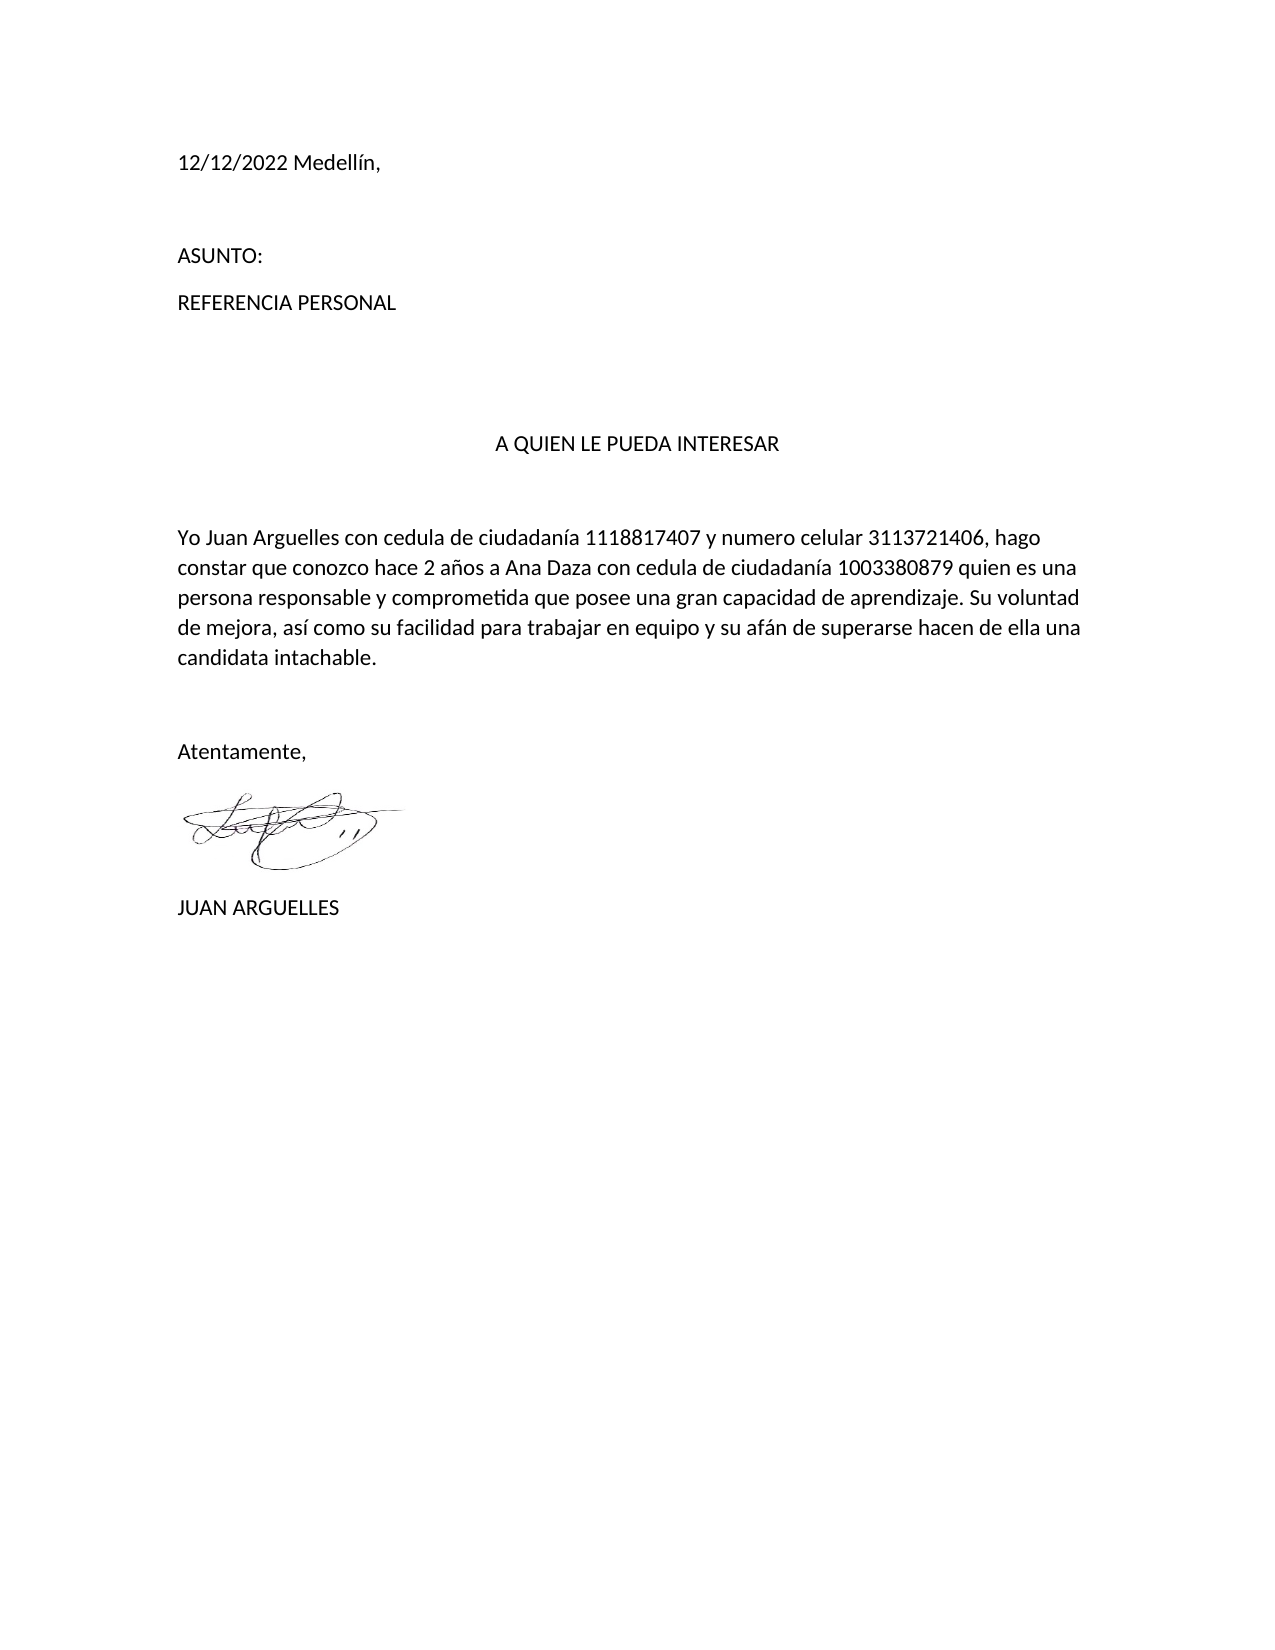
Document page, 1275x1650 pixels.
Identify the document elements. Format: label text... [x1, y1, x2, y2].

text 12/12/2022 Medellín, [177, 148, 1098, 176]
text JUAN ARGUELLES [177, 893, 1098, 921]
text Yo Juan Arguelles con cedula de ciudadanía 1118817407 y numero celular 3113721406, hago constar que conozco hace 2 años a Ana Daza con cedula de ciudadanía 1003380879 quien es una persona responsable y comprometida que posee una gran capacidad de aprendizaje. Su voluntad de mejora, así como su facilidad para trabajar en equipo y su afán de superarse hacen de ella una candidata intachable. [177, 523, 1098, 671]
text REFERENCIA PERSONAL [177, 288, 1098, 316]
picture [177, 784, 410, 875]
text Atentamente, [177, 737, 1098, 765]
text A QUIEN LE PUEDA INTERESAR [177, 429, 1098, 457]
text ASUNTO: [177, 241, 1098, 269]
